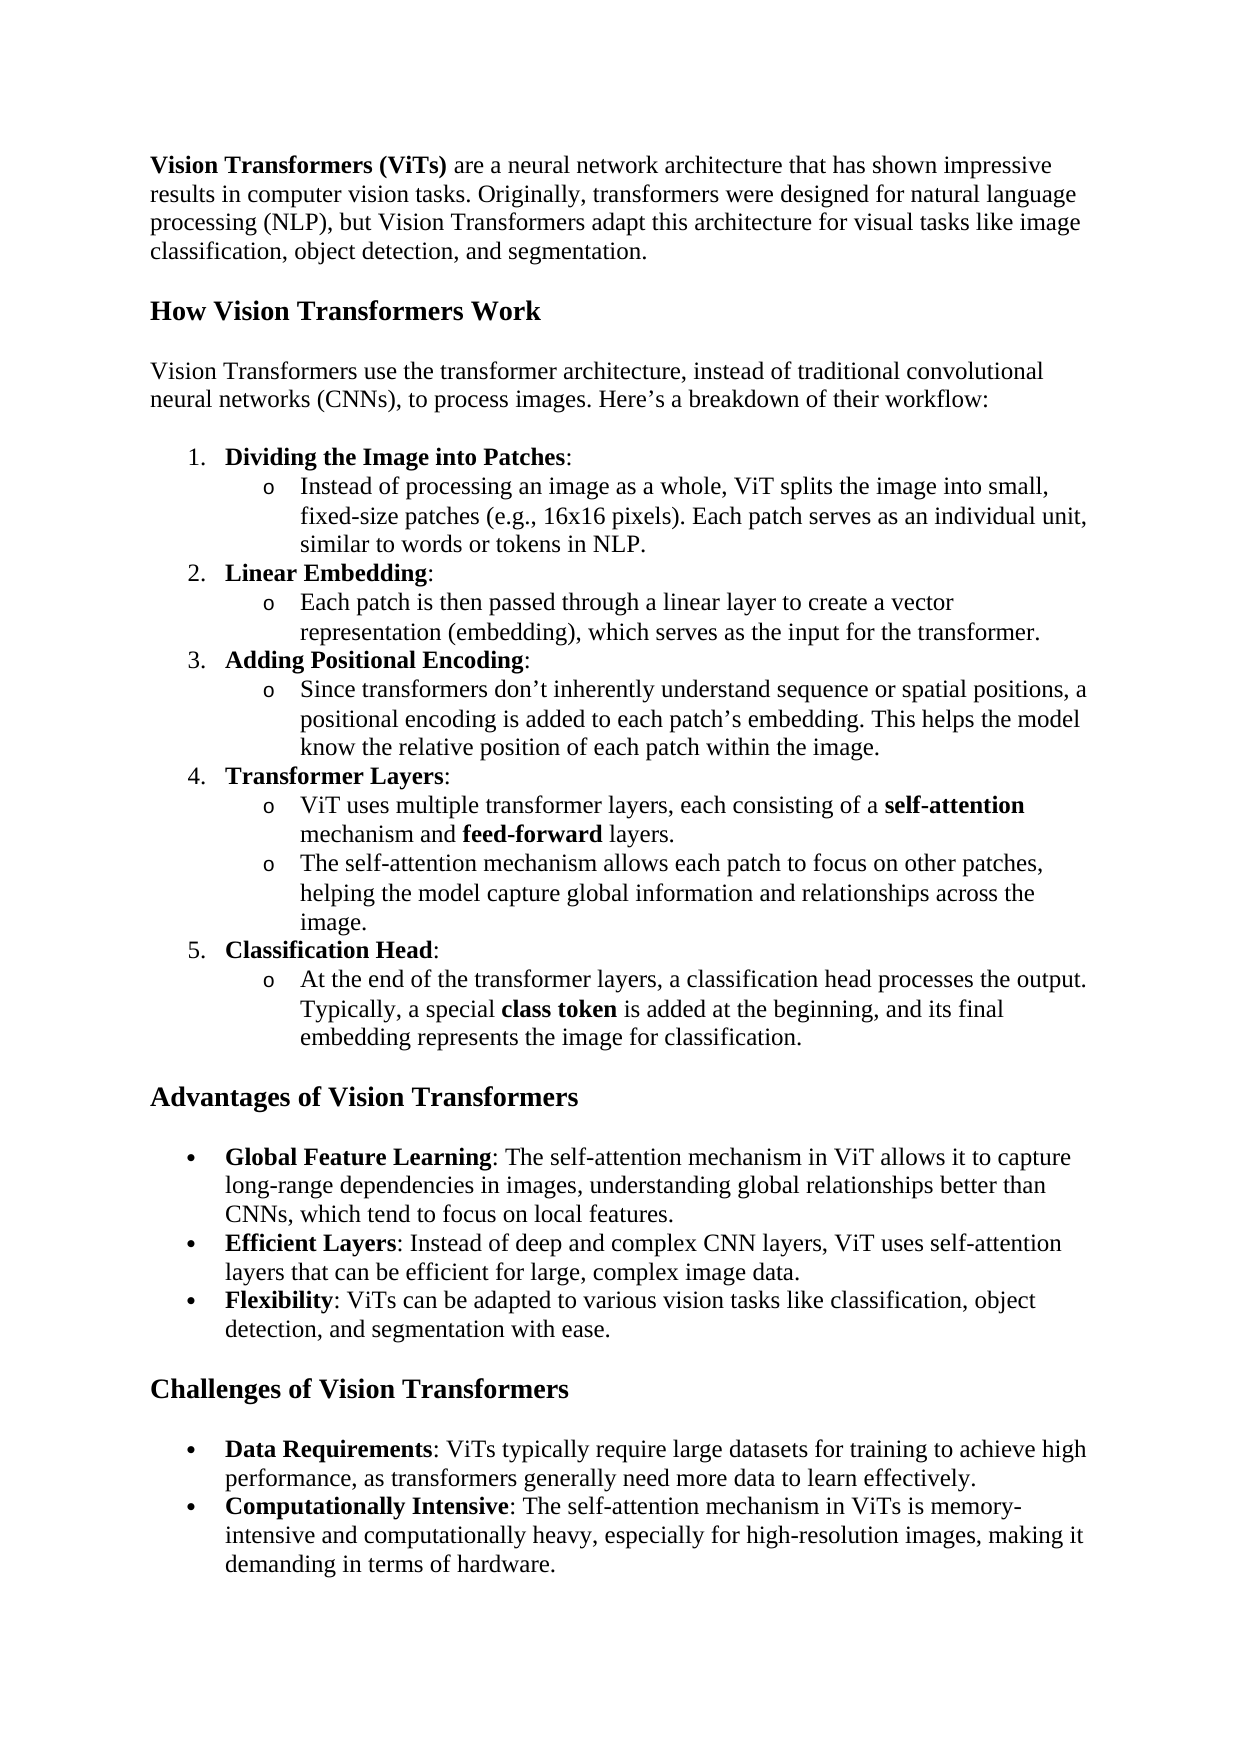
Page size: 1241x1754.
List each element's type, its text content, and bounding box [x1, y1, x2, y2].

list ViT uses multiple transformer layers, each consisting of a self-attention mechanism and feed-forward layers. [262, 790, 1090, 848]
list Adding Positional Encoding: [187, 645, 1090, 674]
list Data Requirements: ViTs typically require large datasets for training to achieve high performance, as transformers generally need more data to learn effectively. [187, 1434, 1090, 1491]
text Advantages of Vision Transformers [150, 1080, 1090, 1113]
text Vision Transformers (ViTs) are a neural network architecture that has shown impressive results in computer vision tasks. Originally, transformers were designed for natural language processing (NLP), but Vision Transformers adapt this architecture for visual tasks like image classification, object detection, and segmentation. [150, 150, 1090, 265]
list Dividing the Image into Patches: [187, 442, 1090, 471]
list Flexibility: ViTs can be adapted to various vision tasks like classification, object detection, and segmentation with ease. [187, 1286, 1090, 1343]
list Transformer Layers: [187, 761, 1090, 790]
list Since transformers don’t inherently understand sequence or spatial positions, a positional encoding is added to each patch’s embedding. This helps the model know the relative position of each patch within the image. [262, 674, 1090, 761]
list Classification Head: [187, 935, 1090, 964]
list The self-attention mechanism allows each patch to focus on other patches, helping the model capture global information and relationships across the image. [262, 848, 1090, 935]
list Global Feature Learning: The self-attention mechanism in ViT allows it to capture long-range dependencies in images, understanding global relationships better than CNNs, which tend to focus on local features. [187, 1142, 1090, 1228]
list Each patch is then passed through a linear layer to create a vector representation (embedding), which serves as the input for the transformer. [262, 587, 1090, 645]
text Vision Transformers use the transformer architecture, instead of traditional convolutional neural networks (CNNs), to process images. Here’s a breakdown of their workflow: [150, 356, 1090, 413]
text Challenges of Vision Transformers [150, 1372, 1090, 1405]
list Computationally Intensive: The self-attention mechanism in ViTs is memory-intensive and computationally heavy, especially for high-resolution images, making it demanding in terms of hardware. [187, 1491, 1090, 1578]
list Instead of processing an image as a whole, ViT splits the image into small, fixed-size patches (e.g., 16x16 pixels). Each patch serves as an individual unit, similar to words or tokens in NLP. [262, 471, 1090, 558]
list At the end of the transformer layers, a classification head processes the output. Typically, a special class token is added at the beginning, and its final embedding represents the image for classification. [262, 964, 1090, 1051]
text How Vision Transformers Work [150, 294, 1090, 327]
list Efficient Layers: Instead of deep and complex CNN layers, ViT uses self-attention layers that can be efficient for large, complex image data. [187, 1228, 1090, 1286]
list Linear Embedding: [187, 558, 1090, 587]
